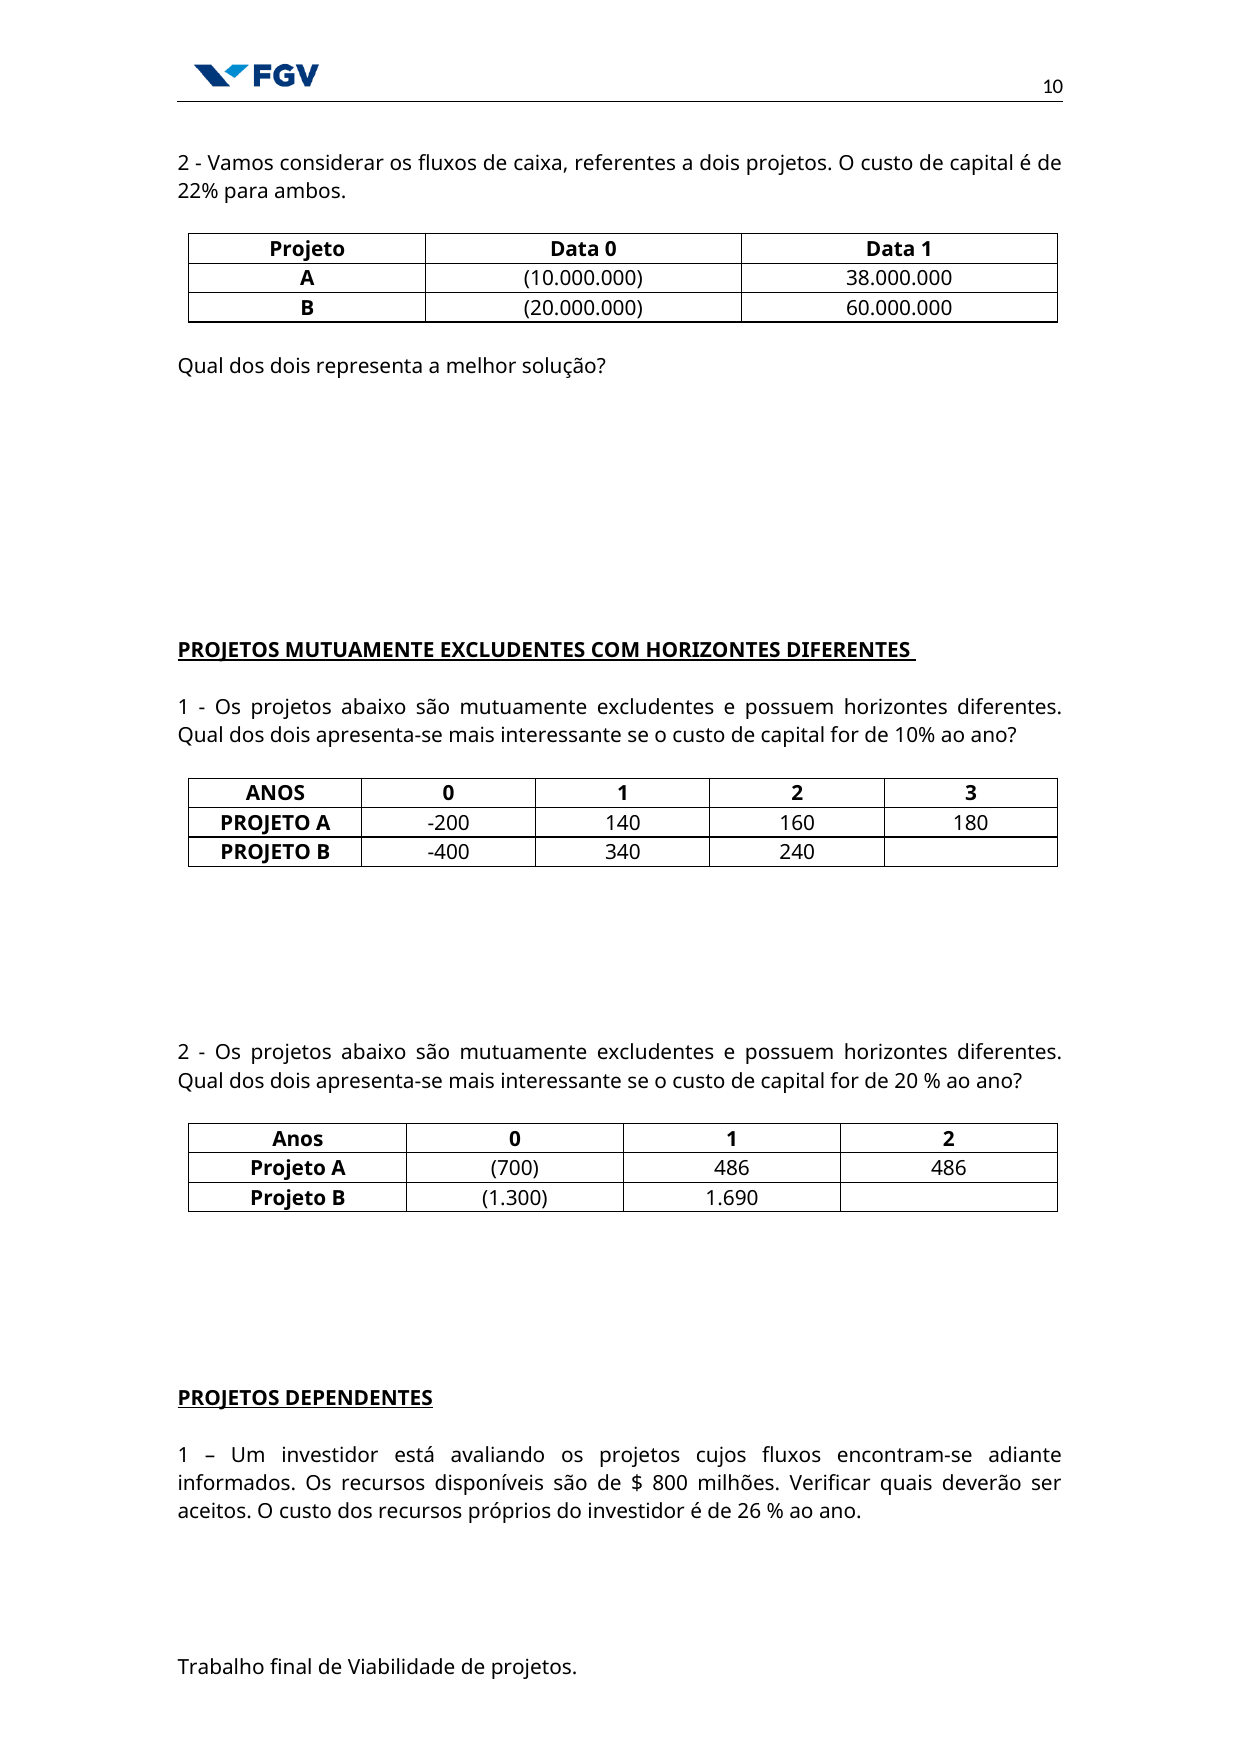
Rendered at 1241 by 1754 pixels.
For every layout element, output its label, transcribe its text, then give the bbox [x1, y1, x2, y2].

picture [176, 42, 323, 98]
text 2 - Os projetos abaixo são mutuamente excludentes e possuem horizontes diferentes. Qual dos dois apresenta-se mais interessante se o custo de capital for de 20 % ao ano? [177, 1037, 1063, 1094]
table_header 3 [885, 779, 1057, 807]
table_cell 180 [885, 808, 1057, 836]
table_cell 60.000.000 [742, 293, 1057, 321]
table_cell B [189, 293, 425, 321]
table_cell 486 [624, 1153, 840, 1182]
table_header 0 [407, 1124, 623, 1152]
table_cell 140 [536, 808, 709, 836]
table_cell (700) [407, 1153, 623, 1182]
table_header 0 [362, 779, 535, 807]
table_header Data 1 [742, 234, 1057, 262]
table_header 2 [841, 1124, 1057, 1152]
table_cell PROJETO B [189, 838, 361, 866]
table_cell PROJETO A [189, 808, 361, 836]
table_cell [885, 838, 1057, 866]
table_header 1 [536, 779, 709, 807]
text 1 - Os projetos abaixo são mutuamente excludentes e possuem horizontes diferentes. Qual dos dois apresenta-se mais interessante se o custo de capital for de 10% ao ano? [177, 692, 1063, 749]
table_cell -400 [362, 838, 535, 866]
table_header ANOS [189, 779, 361, 807]
text 1 – Um investidor está avaliando os projetos cujos fluxos encontram-se adiante informados. Os recursos disponíveis são de $ 800 milhões. Verificar quais deverão ser aceitos. O custo dos recursos próprios do investidor é de 26 % ao ano. [177, 1440, 1063, 1525]
table_cell (10.000.000) [426, 264, 741, 292]
table_header 2 [710, 779, 884, 807]
table_cell (20.000.000) [426, 293, 741, 321]
table_cell (1.300) [407, 1183, 623, 1211]
text 2 - Vamos considerar os fluxos de caixa, referentes a dois projetos. O custo de capital é de 22% para ambos. [177, 148, 1063, 204]
table_cell 160 [710, 808, 884, 836]
table_cell -200 [362, 808, 535, 836]
text PROJETOS MUTUAMENTE EXCLUDENTES COM HORIZONTES DIFERENTES [177, 635, 1063, 664]
table_header 1 [624, 1124, 840, 1152]
text Qual dos dois representa a melhor solução? [177, 351, 1063, 379]
table_header Projeto [189, 234, 425, 262]
table_cell 340 [536, 838, 709, 866]
table_cell A [189, 264, 425, 292]
table_cell 1.690 [624, 1183, 840, 1211]
table_cell Projeto B [189, 1183, 406, 1211]
table_cell 486 [841, 1153, 1057, 1182]
table_header Data 0 [426, 234, 741, 262]
table_cell Projeto A [189, 1153, 406, 1182]
table_cell 38.000.000 [742, 264, 1057, 292]
table_header Anos [189, 1124, 406, 1152]
table_cell 240 [710, 838, 884, 866]
text PROJETOS DEPENDENTES [177, 1383, 1063, 1411]
table_cell [841, 1183, 1057, 1211]
